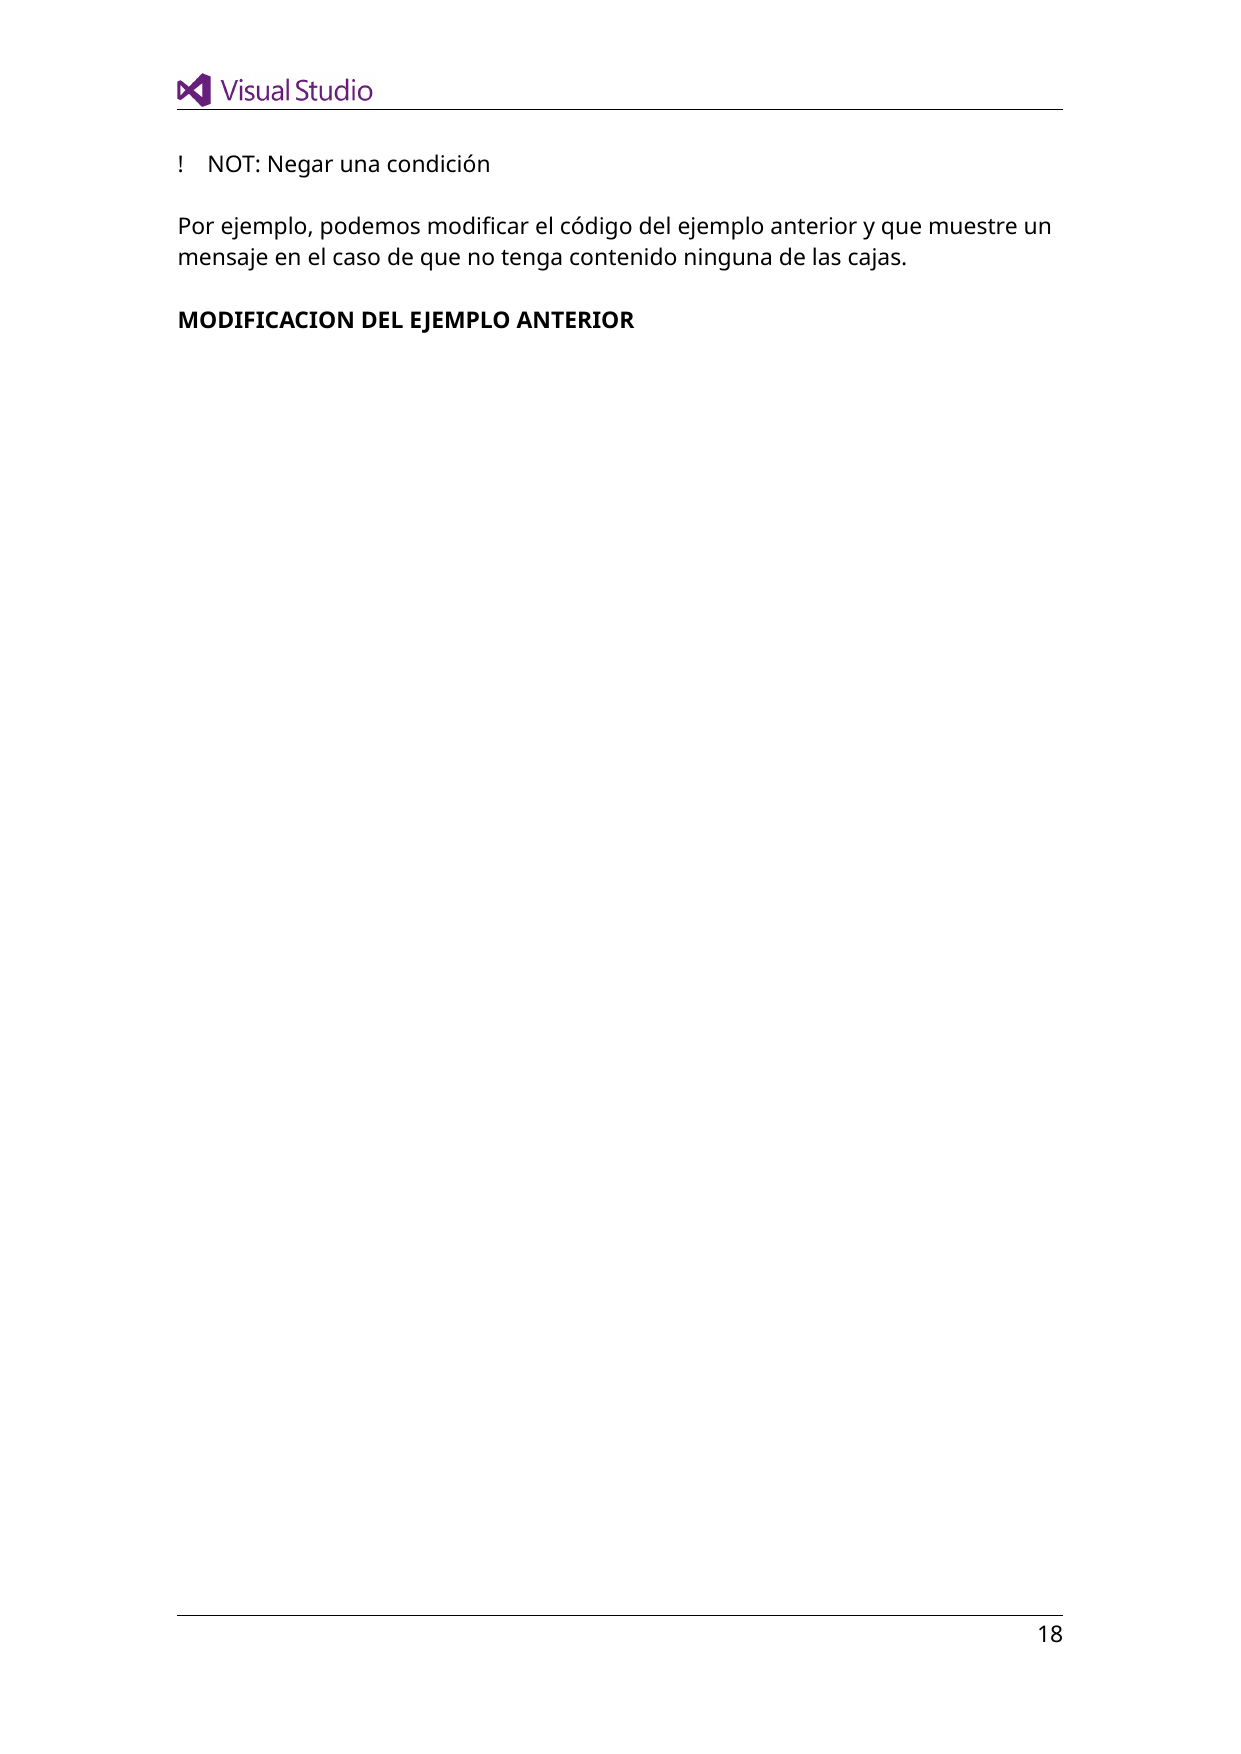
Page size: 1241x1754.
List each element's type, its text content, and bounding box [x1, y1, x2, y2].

picture [177, 73, 375, 107]
text ! NOT: Negar una condición [177, 148, 1063, 179]
text Por ejemplo, podemos modificar el código del ejemplo anterior y que muestre un mensaje en el caso de que no tenga contenido ninguna de las cajas. [177, 210, 1063, 273]
text MODIFICACION DEL EJEMPLO ANTERIOR [177, 304, 1063, 335]
